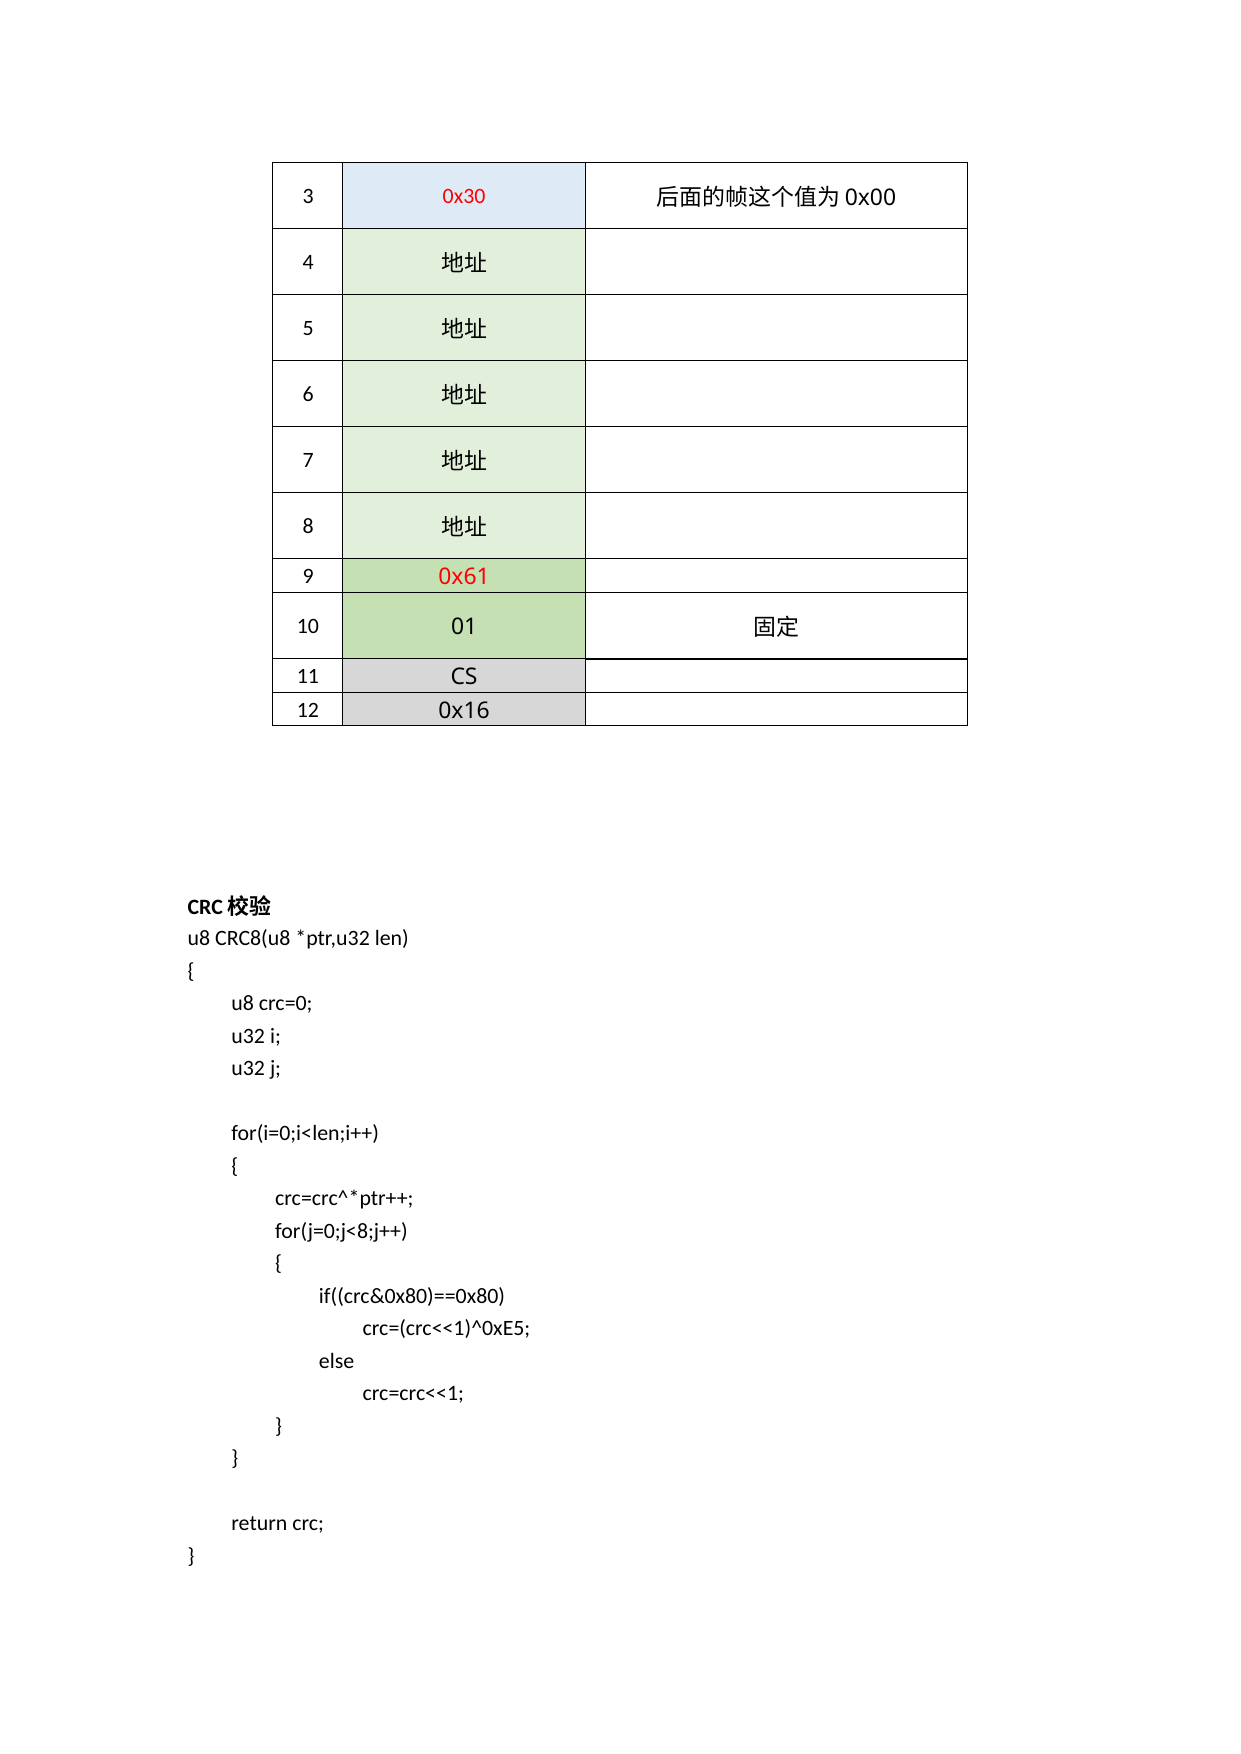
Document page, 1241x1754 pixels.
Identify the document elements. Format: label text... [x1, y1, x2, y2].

text } [187, 1539, 1053, 1571]
text crc=(crc<<1)^0xE5; [187, 1311, 1053, 1344]
table_cell 11 [273, 659, 342, 692]
table_cell 3 [273, 163, 342, 228]
table_cell [586, 361, 967, 426]
table_cell 8 [273, 493, 342, 558]
text { [187, 1246, 1053, 1279]
table_cell 6 [273, 361, 342, 426]
table_cell [586, 493, 967, 558]
text u32 i; [187, 1019, 1053, 1051]
table_cell 地址 [343, 493, 585, 558]
text crc=crc<<1; [187, 1376, 1053, 1409]
table_cell 地址 [343, 427, 585, 492]
text CRC校验 [187, 889, 1053, 921]
text } [187, 1441, 1053, 1474]
text if((crc&0x80)==0x80) [187, 1279, 1053, 1311]
text { [187, 1149, 1053, 1181]
table_cell [586, 660, 967, 692]
table_cell [586, 559, 967, 592]
table_cell 7 [273, 427, 342, 492]
table_cell 固定 [586, 593, 967, 658]
text u32 j; [187, 1051, 1053, 1084]
table_cell CS [343, 659, 585, 692]
table_cell 0x30 [343, 163, 585, 228]
table_cell 后面的帧这个值为0x00 [586, 163, 967, 228]
text u8 CRC8(u8 *ptr,u32 len) [187, 921, 1053, 954]
table_cell [586, 295, 967, 360]
text } [187, 1409, 1053, 1441]
text { [187, 954, 1053, 986]
text else [187, 1344, 1053, 1376]
table_cell 0x16 [343, 693, 585, 725]
text return crc; [187, 1506, 1053, 1539]
text crc=crc^*ptr++; [187, 1181, 1053, 1214]
table_cell 地址 [343, 295, 585, 360]
text for(i=0;i<len;i++) [187, 1116, 1053, 1149]
table_cell 5 [273, 295, 342, 360]
table_cell 10 [273, 593, 342, 658]
table_cell [586, 427, 967, 492]
text u8 crc=0; [187, 986, 1053, 1019]
text for(j=0;j<8;j++) [187, 1214, 1053, 1246]
table_cell 4 [273, 229, 342, 294]
table_cell 01 [343, 593, 585, 658]
table_cell 9 [273, 559, 342, 592]
table_cell 0x61 [343, 559, 585, 592]
table_cell 12 [273, 693, 342, 725]
table_cell 地址 [343, 229, 585, 294]
table_cell 地址 [343, 361, 585, 426]
table_cell [586, 229, 967, 294]
table_cell [586, 693, 967, 725]
